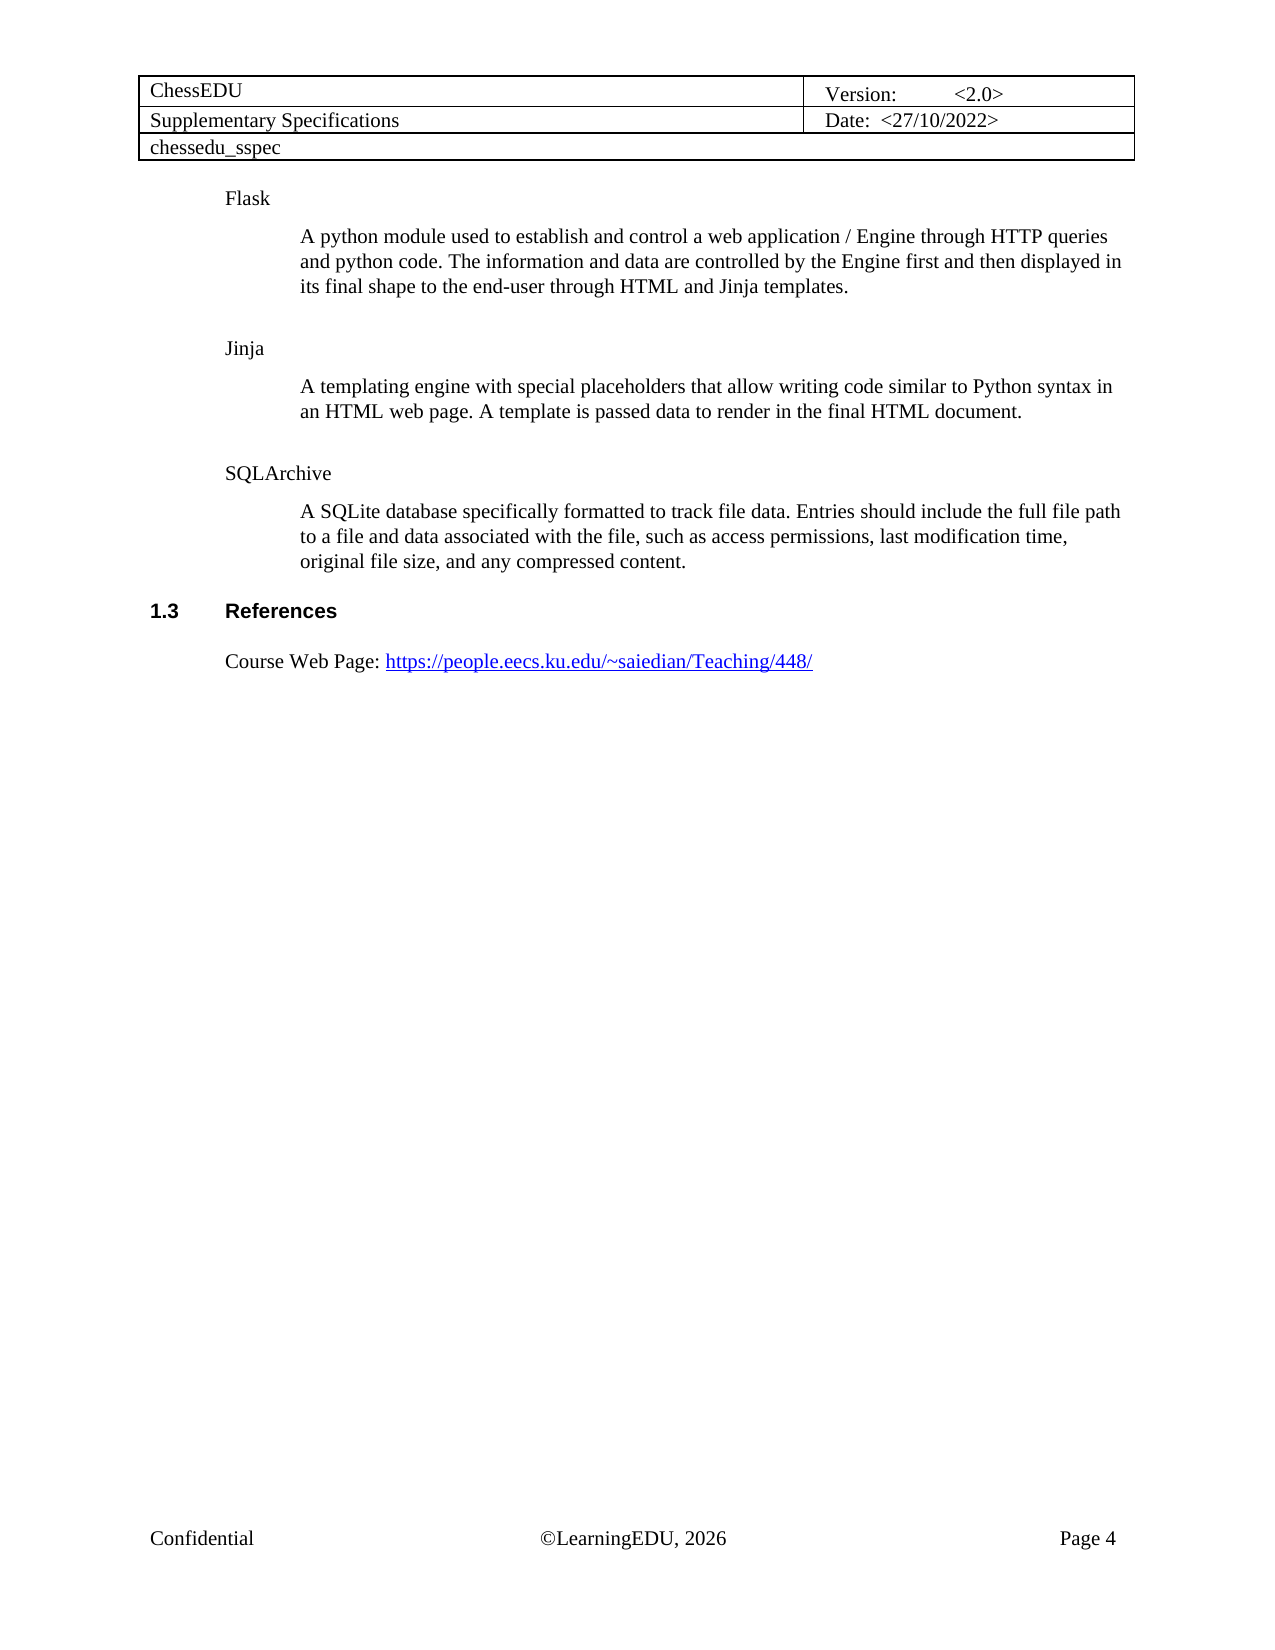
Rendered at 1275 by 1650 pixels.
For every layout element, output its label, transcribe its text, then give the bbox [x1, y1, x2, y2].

subtitle References [150, 598, 1125, 623]
text A templating engine with special placeholders that allow writing code similar to Python syntax in an HTML web page. A template is passed data to render in the final HTML document. [300, 373, 1125, 423]
text Course Web Page: https://people.eecs.ku.edu/~saiedian/Teaching/448/ [225, 648, 1125, 673]
text A python module used to establish and control a web application / Engine through HTTP queries and python code. The information and data are controlled by the Engine first and then displayed in its final shape to the end-user through HTML and Jinja templates. [300, 223, 1125, 298]
text Flask [225, 185, 1125, 210]
text A SQLite database specifically formatted to track file data. Entries should include the full file path to a file and data associated with the file, such as access permissions, last modification time, original file size, and any compressed content. [300, 498, 1125, 573]
text Jinja [225, 335, 1125, 360]
text SQLArchive [225, 460, 1125, 485]
